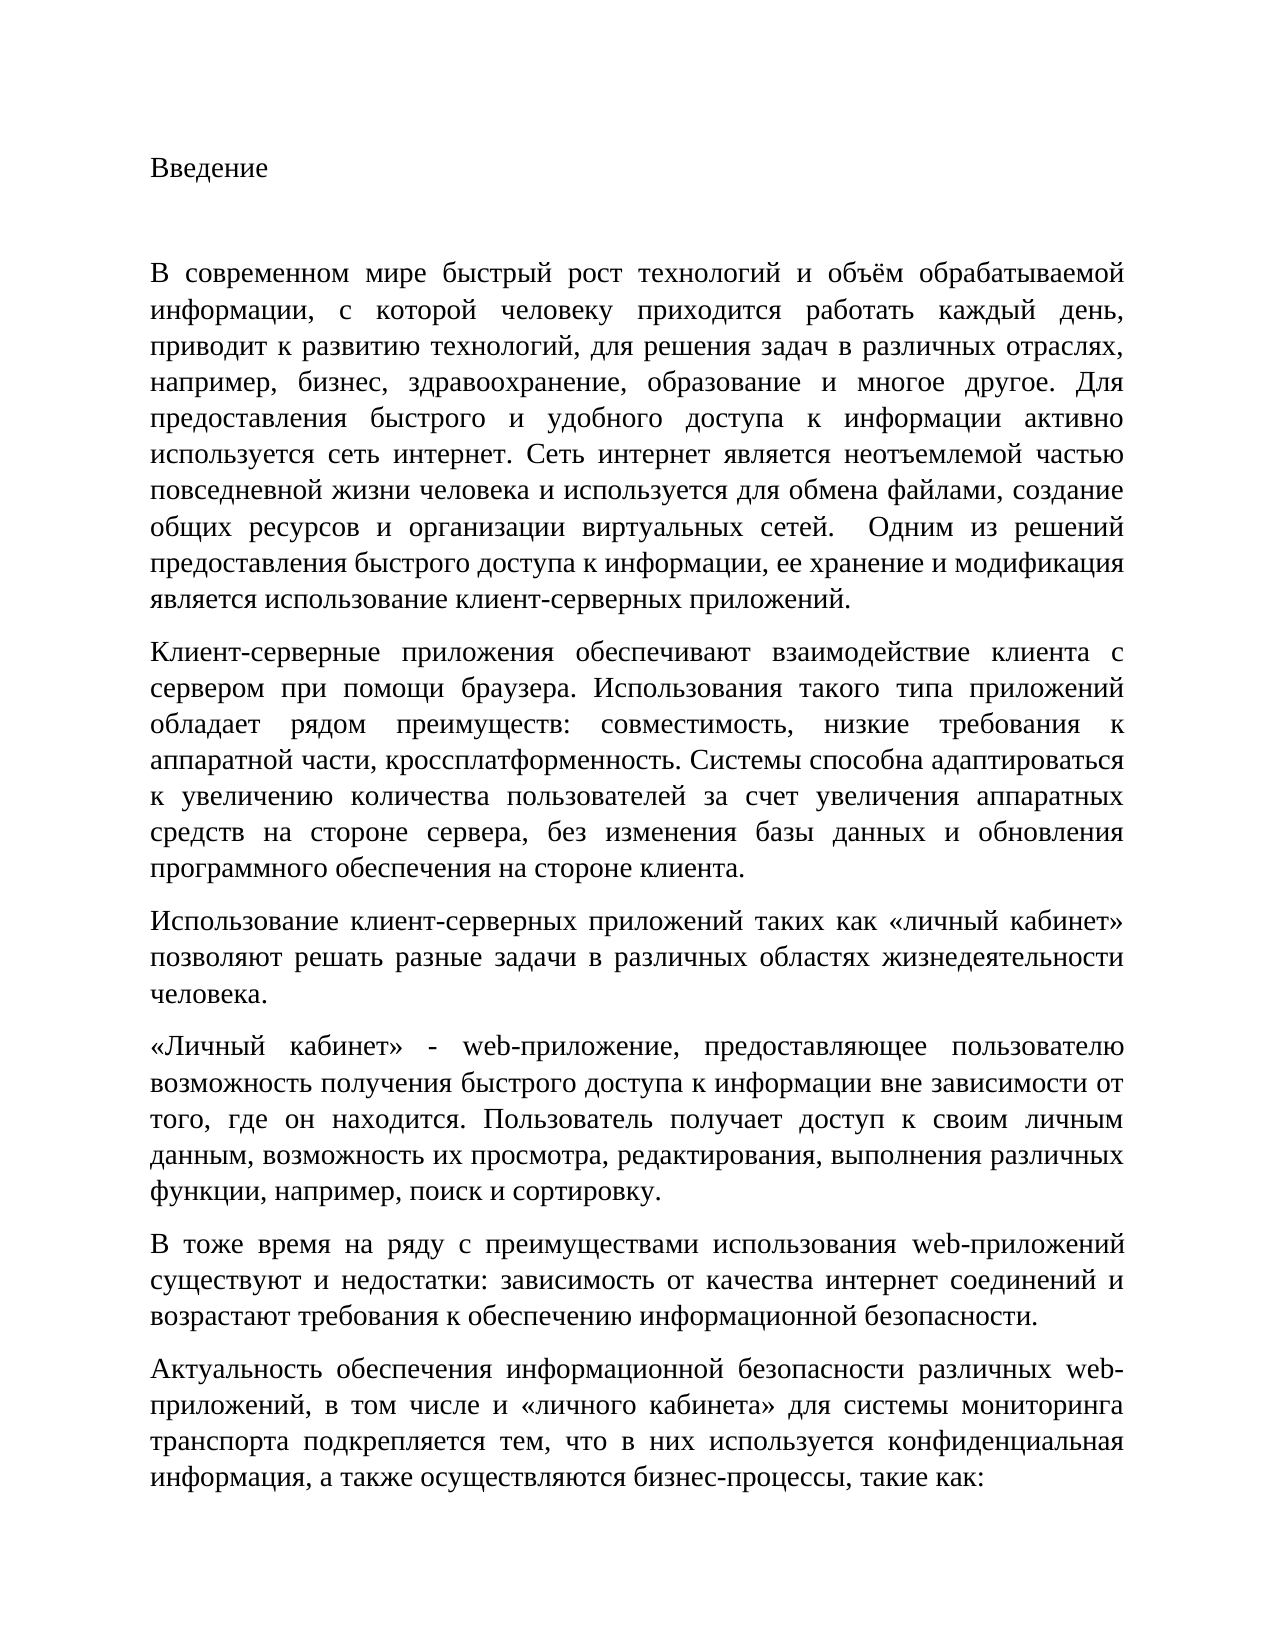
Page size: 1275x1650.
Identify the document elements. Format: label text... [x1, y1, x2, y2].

text «Личный кабинет» - web-приложение, предоставляющее пользователю возможность получения быстрого доступа к информации вне зависимости от того, где он находится. Пользователь получает доступ к своим личным данным, возможность их просмотра, редактирования, выполнения различных функции, например, поиск и сортировку. [150, 1028, 1125, 1207]
text Актуальность обеспечения информационной безопасности различных web-приложений, в том числе и «личного кабинета» для системы мониторинга транспорта подкрепляется тем, что в них используется конфиденциальная информация, а также осуществляются бизнес-процессы, такие как: [150, 1351, 1125, 1493]
text В тоже время на ряду с преимуществами использования web-приложений существуют и недостатки: зависимость от качества интернет соединений и возрастают требования к обеспечению информационной безопасности. [150, 1226, 1125, 1332]
text В современном мире быстрый рост технологий и объём обрабатываемой информации, с которой человеку приходится работать каждый день, приводит к развитию технологий, для решения задач в различных отраслях, например, бизнес, здравоохранение, образование и многое другое. Для предоставления быстрого и удобного доступа к информации активно используется сеть интернет. Сеть интернет является неотъемлемой частью повседневной жизни человека и используется для обмена файлами, создание общих ресурсов и организации виртуальных сетей. Одним из решений предоставления быстрого доступа к информации, ее хранение и модификация является использование клиент-серверных приложений. [150, 256, 1125, 614]
text Клиент-серверные приложения обеспечивают взаимодействие клиента с сервером при помощи браузера. Использования такого типа приложений обладает рядом преимуществ: совместимость, низкие требования к аппаратной части, кроссплатформенность. Системы способна адаптироваться к увеличению количества пользователей за счет увеличения аппаратных средств на стороне сервера, без изменения базы данных и обновления программного обеспечения на стороне клиента. [150, 634, 1125, 884]
text Введение [150, 150, 1125, 183]
text Использование клиент-серверных приложений таких как «личный кабинет» позволяют решать разные задачи в различных областях жизнедеятельности человека. [150, 903, 1125, 1009]
